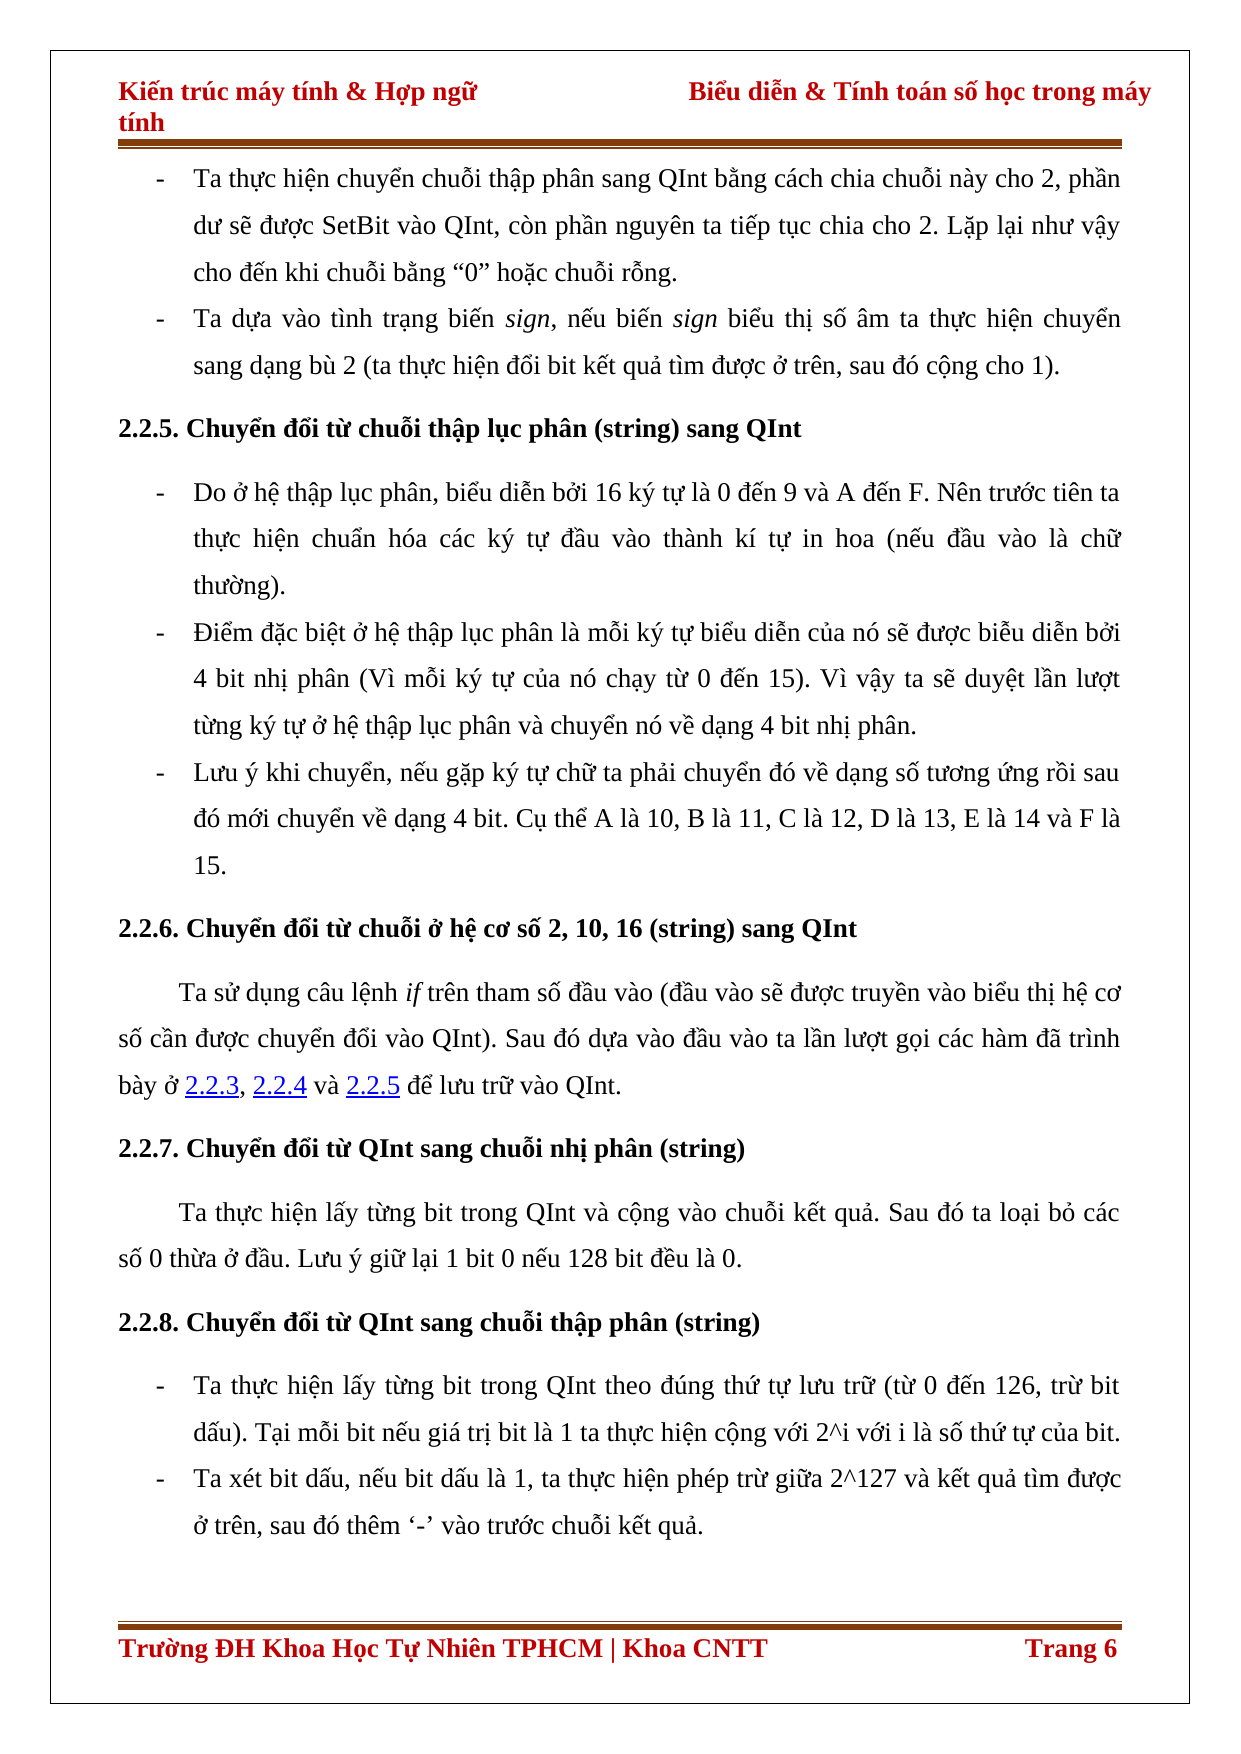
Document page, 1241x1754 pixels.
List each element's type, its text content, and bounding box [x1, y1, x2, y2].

subtitle Chuyển đổi từ chuỗi ở hệ cơ số 2, 10, 16 (string) sang QInt [118, 912, 1122, 944]
text Ta thực hiện lấy từng bit trong QInt và cộng vào chuỗi kết quả. Sau đó ta loại bỏ các số 0 thừa ở đầu. Lưu ý giữ lại 1 bit 0 nếu 128 bit đều là 0. [118, 1196, 1122, 1274]
subtitle Chuyển đổi từ QInt sang chuỗi nhị phân (string) [118, 1132, 1122, 1164]
list Điểm đặc biệt ở hệ thập lục phân là mỗi ký tự biểu diễn của nó sẽ được biễu diễn bởi 4 bit nhị phân (Vì mỗi ký tự của nó chạy từ 0 đến 15). Vì vậy ta sẽ duyệt lần lượt từng ký tự ở hệ thập lục phân và chuyển nó về dạng 4 bit nhị phân. [156, 616, 1122, 740]
text Ta sử dụng câu lệnh if trên tham số đầu vào (đầu vào sẽ được truyền vào biểu thị hệ cơ số cần được chuyển đổi vào QInt). Sau đó dựa vào đầu vào ta lần lượt gọi các hàm đã trình bày ở 2.2.3, 2.2.4 và 2.2.5 để lưu trữ vào QInt. [118, 976, 1122, 1100]
list Do ở hệ thập lục phân, biểu diễn bởi 16 ký tự là 0 đến 9 và A đến F. Nên trước tiên ta thực hiện chuẩn hóa các ký tự đầu vào thành kí tự in hoa (nếu đầu vào là chữ thường). [156, 476, 1122, 600]
subtitle Chuyển đổi từ chuỗi thập lục phân (string) sang QInt [118, 412, 1122, 444]
list Ta xét bit dấu, nếu bit dấu là 1, ta thực hiện phép trừ giữa 2^127 và kết quả tìm được ở trên, sau đó thêm ‘-’ vào trước chuỗi kết quả. [156, 1462, 1122, 1540]
list Lưu ý khi chuyển, nếu gặp ký tự chữ ta phải chuyển đó về dạng số tương ứng rồi sau đó mới chuyển về dạng 4 bit. Cụ thể A là 10, B là 11, C là 12, D là 13, E là 14 và F là 15. [156, 756, 1122, 880]
list Ta dựa vào tình trạng biến sign, nếu biến sign biểu thị số âm ta thực hiện chuyển sang dạng bù 2 (ta thực hiện đổi bit kết quả tìm được ở trên, sau đó cộng cho 1). [156, 302, 1122, 380]
subtitle Chuyển đổi từ QInt sang chuỗi thập phân (string) [118, 1306, 1122, 1337]
list Ta thực hiện chuyển chuỗi thập phân sang QInt bằng cách chia chuỗi này cho 2, phần dư sẽ được SetBit vào QInt, còn phần nguyên ta tiếp tục chia cho 2. Lặp lại như vậy cho đến khi chuỗi bằng “0” hoặc chuỗi rỗng. [156, 162, 1122, 287]
